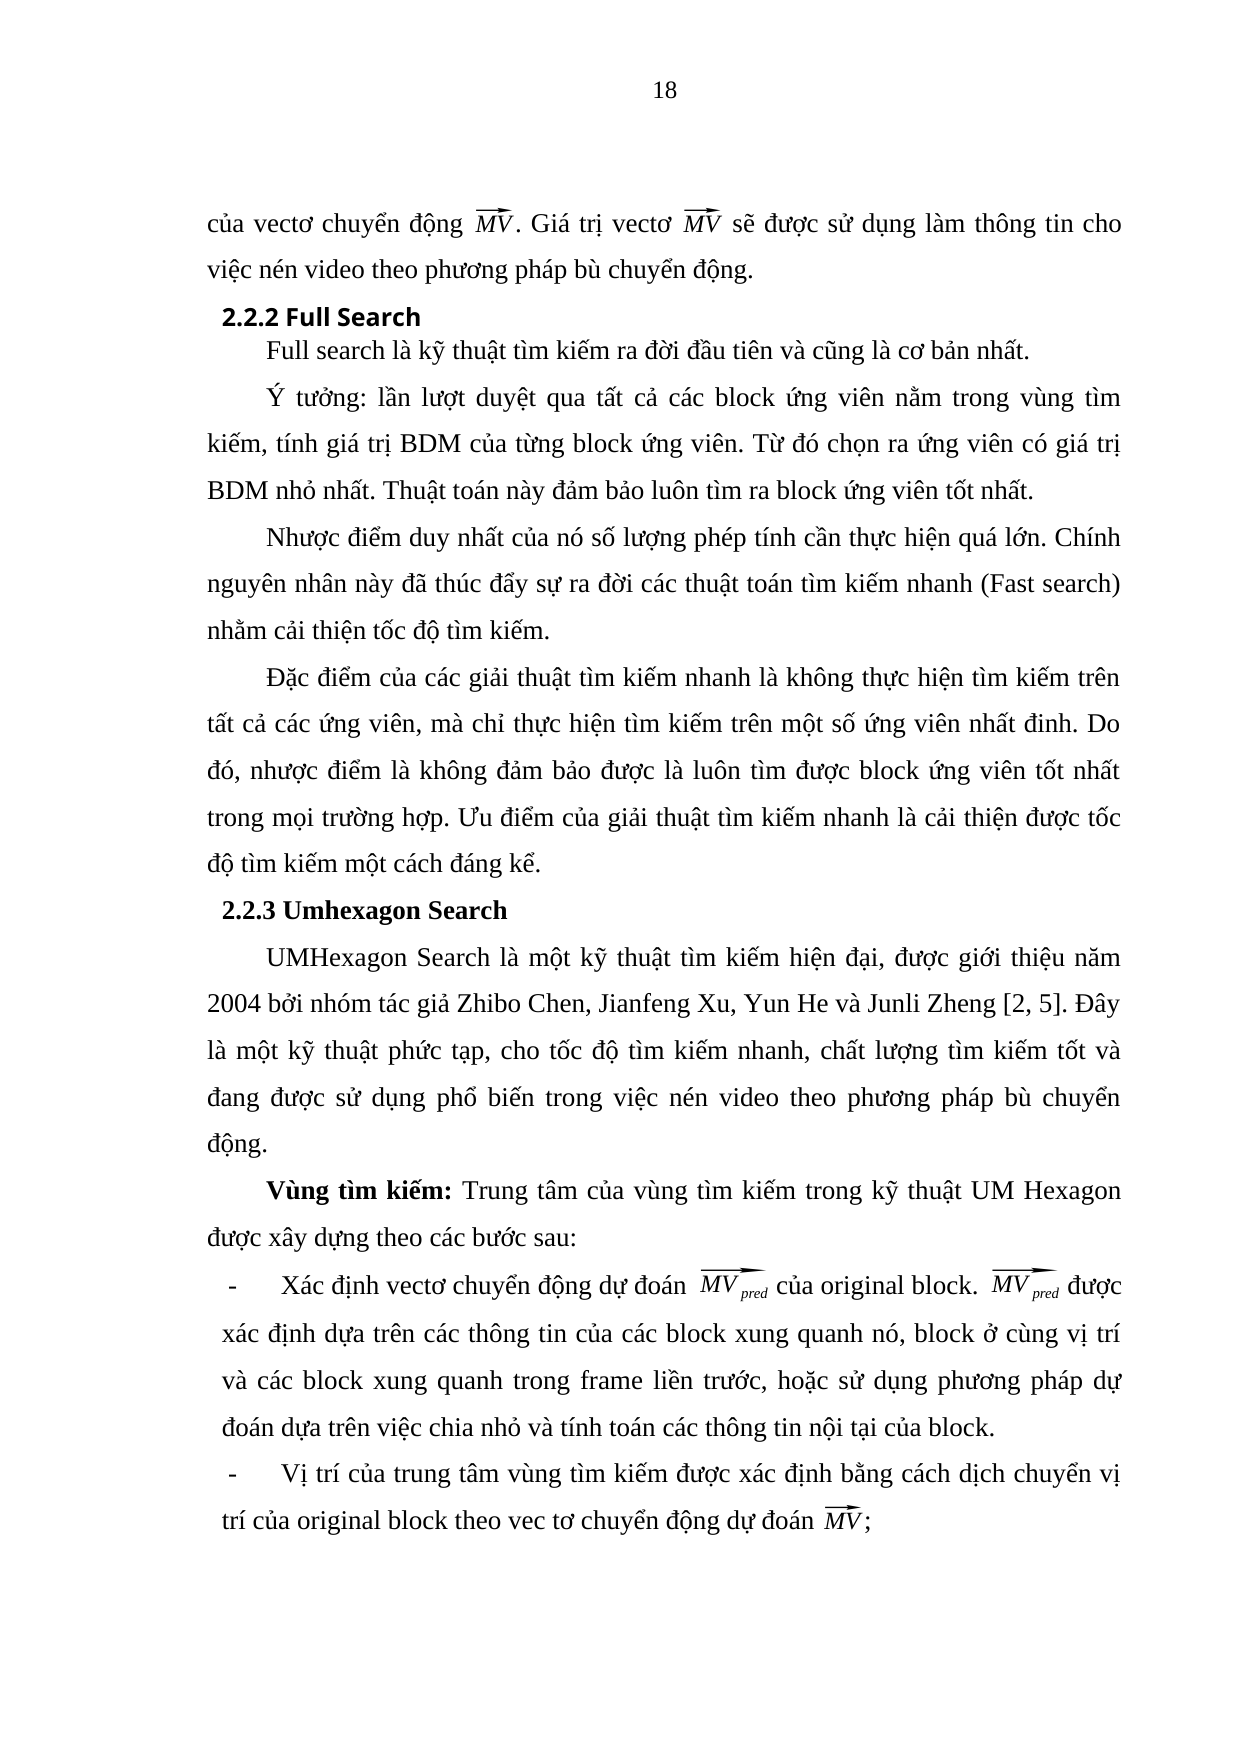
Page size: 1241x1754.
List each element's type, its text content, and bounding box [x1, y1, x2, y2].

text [207, 207, 1122, 284]
list Đặc điểm của các giải thuật tìm kiếm nhanh là không thực hiện tìm kiếm trên tất cả các ứng viên, mà chỉ thực hiện tìm kiếm trên một số ứng viên nhất đinh. Do đó, nhược điểm là không đảm bảo được là luôn tìm được block ứng viên tốt nhất trong mọi trường hợp. Ưu điểm của giải thuật tìm kiếm nhanh là cải thiện được tốc độ tìm kiếm một cách đáng kể. [207, 661, 1122, 879]
subtitle 2.2.3 Umhexagon Search [222, 894, 1122, 925]
list Ý tưởng: lần lượt duyệt qua tất cả các block ứng viên nằm trong vùng tìm kiếm, tính giá trị BDM của từng block ứng viên. Từ đó chọn ra ứng viên có giá trị BDM nhỏ nhất. Thuật toán này đảm bảo luôn tìm ra block ứng viên tốt nhất. [207, 381, 1122, 505]
list Full search là kỹ thuật tìm kiếm ra đời đầu tiên và cũng là cơ bản nhất. [207, 334, 1122, 365]
subtitle 2.2.2 Full Search [222, 300, 1122, 334]
list Vị trí của trung tâm vùng tìm kiếm được xác định bằng cách dịch chuyển vị trí của original block theo vec tơ chuyển động dự đoán ; [222, 1457, 1122, 1535]
list Xác định vectơ chuyển động dự đoán của original block. được xác định dựa trên các thông tin của các block xung quanh nó, block ở cùng vị trí và các block xung quanh trong frame liền trước, hoặc sử dụng phương pháp dự đoán dựa trên việc chia nhỏ và tính toán các thông tin nội tại của block. [222, 1267, 1122, 1442]
text Vùng tìm kiếm: Trung tâm của vùng tìm kiếm trong kỹ thuật UM Hexagon được xây dựng theo các bước sau: [207, 1174, 1122, 1252]
list Nhược điểm duy nhất của nó số lượng phép tính cần thực hiện quá lớn. Chính nguyên nhân này đã thúc đẩy sự ra đời các thuật toán tìm kiếm nhanh (Fast search) nhằm cải thiện tốc độ tìm kiếm. [207, 521, 1122, 645]
text UMHexagon Search là một kỹ thuật tìm kiếm hiện đại, được giới thiệu năm 2004 bởi nhóm tác giả Zhibo Chen, Jianfeng Xu, Yun He và Junli Zheng [2, 5]. Đây là một kỹ thuật phức tạp, cho tốc độ tìm kiếm nhanh, chất lượng tìm kiếm tốt và đang được sử dụng phổ biến trong việc nén video theo phương pháp bù chuyển động. [207, 941, 1122, 1159]
